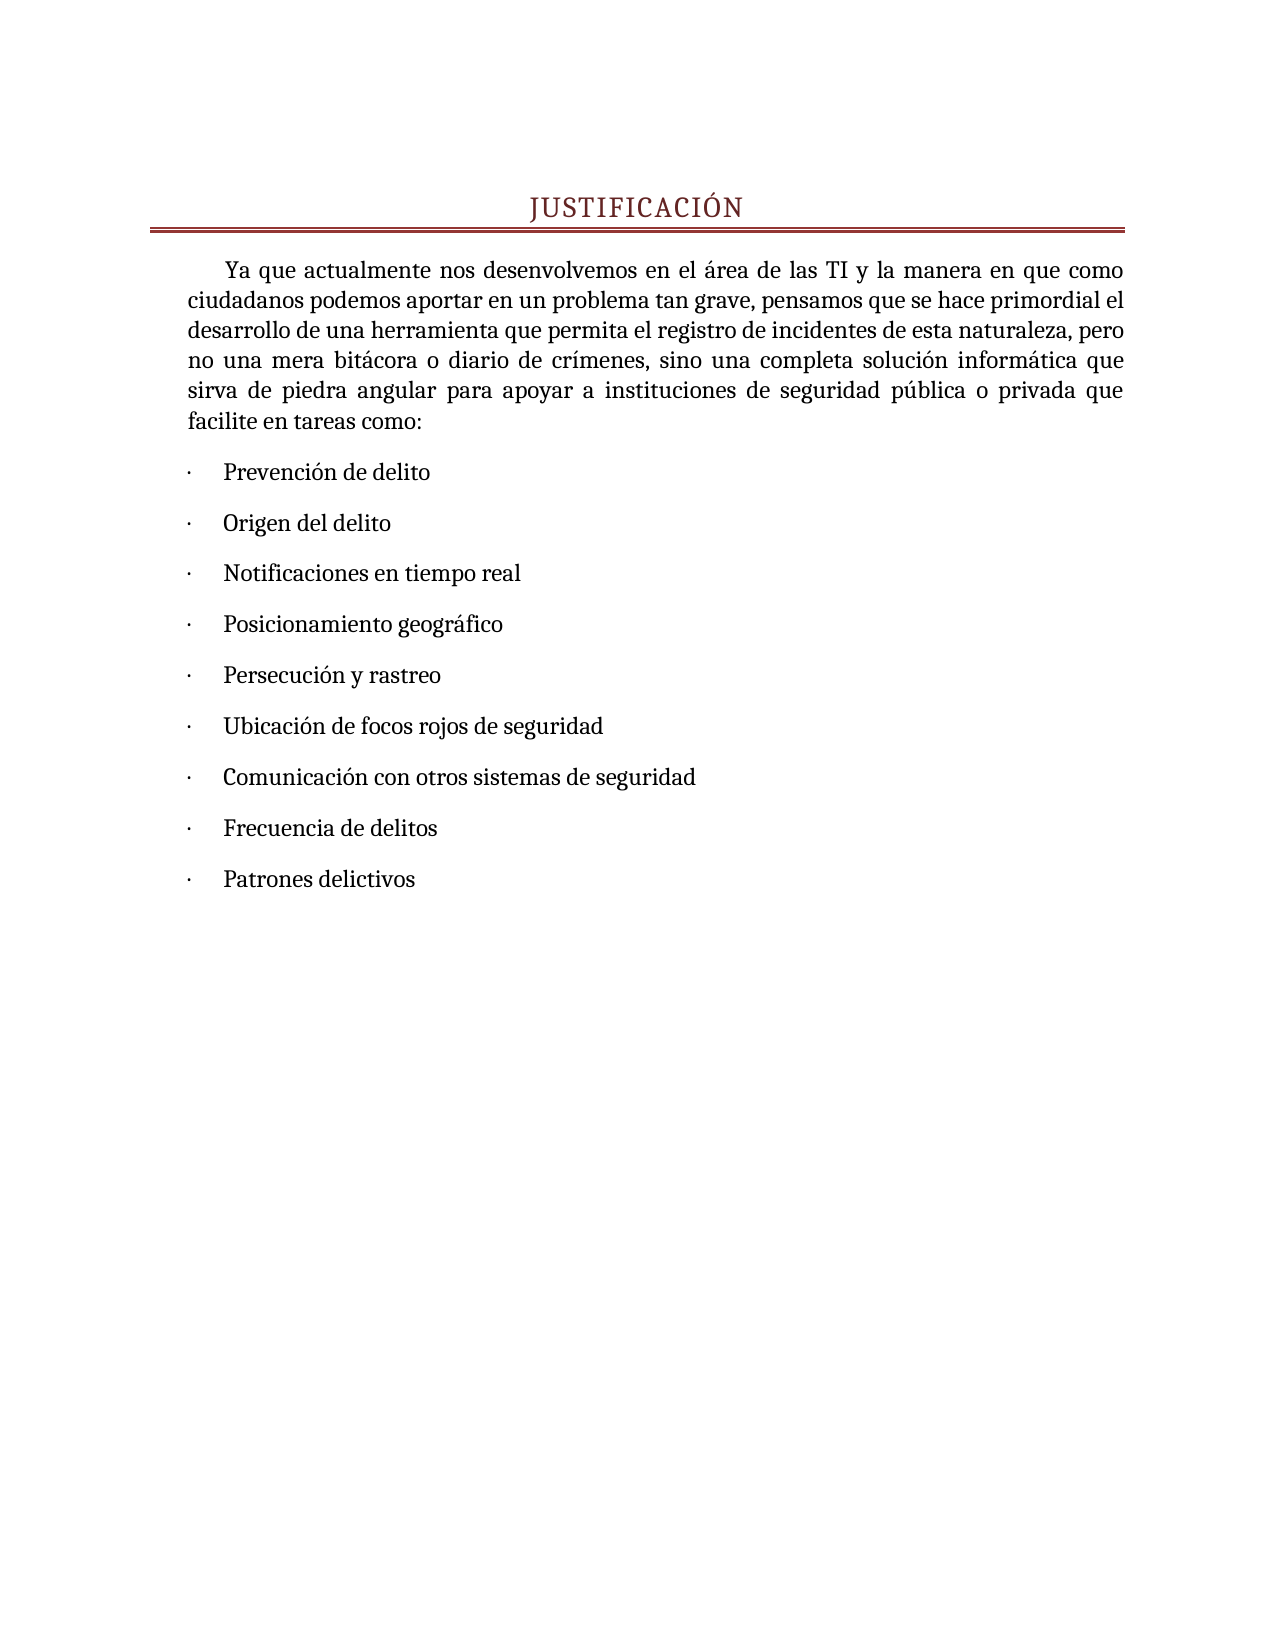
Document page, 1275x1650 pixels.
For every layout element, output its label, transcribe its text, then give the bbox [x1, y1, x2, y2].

text · Patrones delictivos [188, 865, 1125, 894]
text · Comunicación con otros sistemas de seguridad [188, 763, 1125, 792]
text · Origen del delito [188, 508, 1125, 537]
text · Persecución y rastreo [188, 661, 1125, 690]
subtitle Justificación [150, 192, 1125, 227]
text · Ubicación de focos rojos de seguridad [188, 712, 1125, 741]
text · Frecuencia de delitos [188, 814, 1125, 843]
text Ya que actualmente nos desenvolvemos en el área de las TI y la manera en que como ciudadanos podemos aportar en un problema tan grave, pensamos que se hace primordial el desarrollo de una herramienta que permita el registro de incidentes de esta naturaleza, pero no una mera bitácora o diario de crímenes, sino una completa solución informática que sirva de piedra angular para apoyar a instituciones de seguridad pública o privada que facilite en tareas como: [188, 256, 1125, 435]
text · Prevención de delito [188, 457, 1125, 486]
text · Notificaciones en tiempo real [188, 559, 1125, 588]
text · Posicionamiento geográfico [188, 610, 1125, 639]
